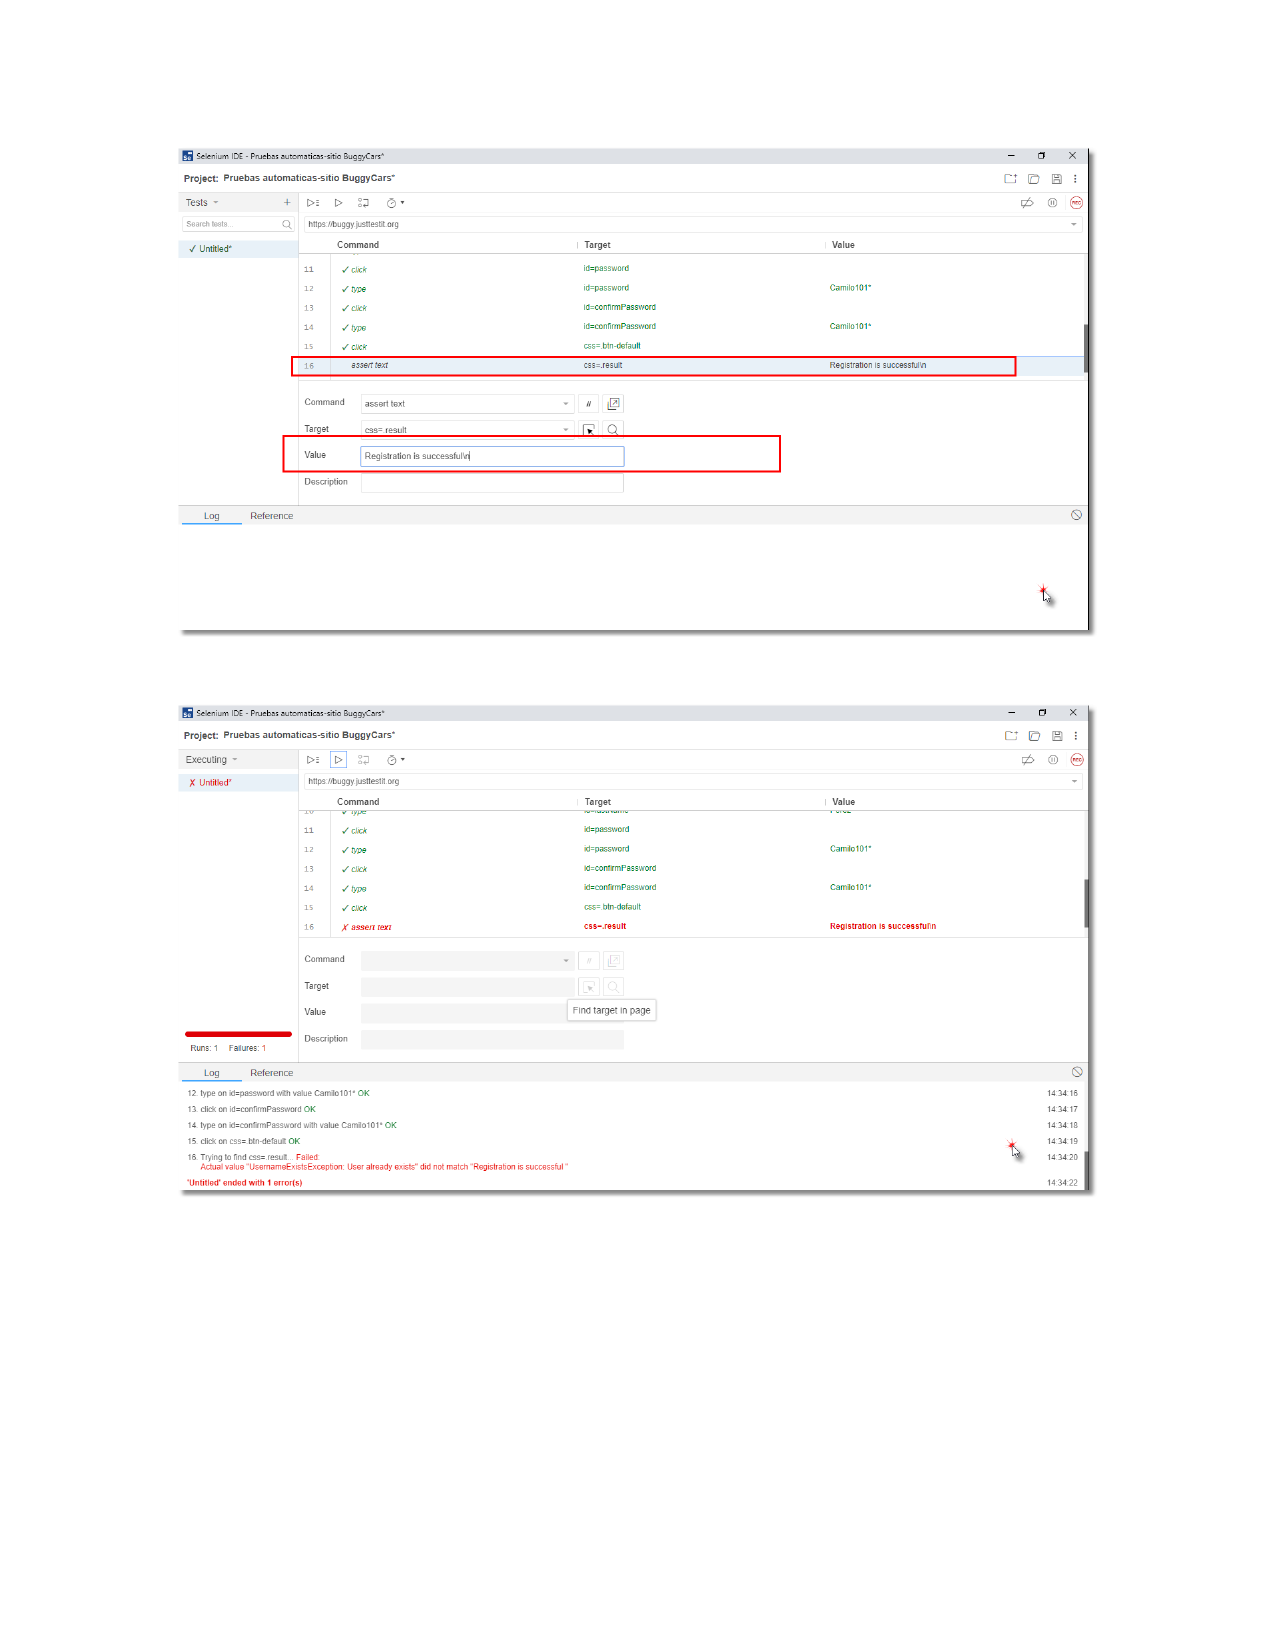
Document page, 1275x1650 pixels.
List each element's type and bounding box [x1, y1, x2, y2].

picture [177, 704, 1098, 1199]
picture [177, 147, 1098, 639]
